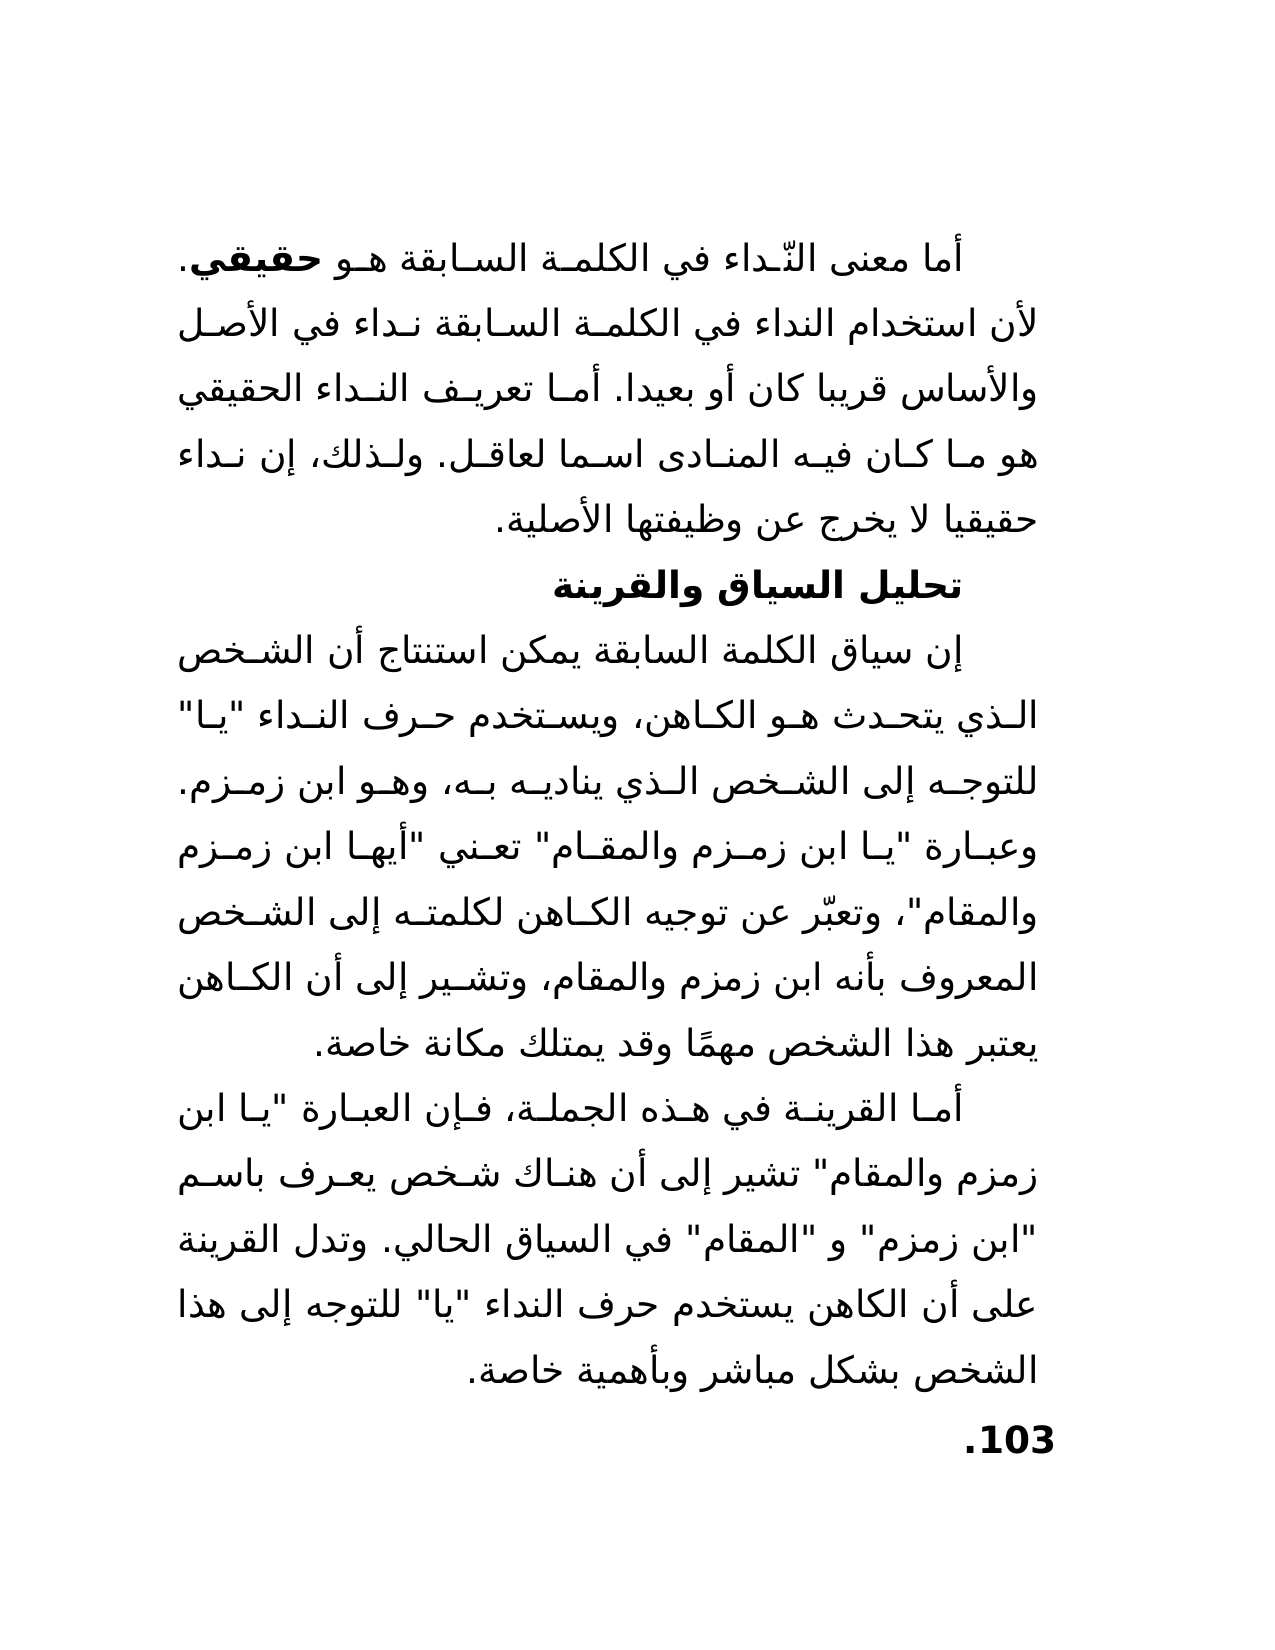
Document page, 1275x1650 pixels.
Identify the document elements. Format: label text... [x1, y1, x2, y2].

text أما القرينة في هذه الجملة، فإن العبارة "يا ابن زمزم والمقام" تشير إلى أن هناك شخص يعرف باسم "ابن زمزم" و "المقام" في السياق الحالي. وتدل القرينة على أن الكاهن يستخدم حرف النداء "يا" للتوجه إلى هذا الشخص بشكل مباشر وبأهمية خاصة. [177, 1087, 1039, 1392]
text أما معنى النّداء في الكلمة السابقة هو حقيقي. لأن استخدام النداء في الكلمة السابقة نداء في الأصل والأساس قريبا كان أو بعيدا. أما تعريف النداء الحقيقي هو ما كان فيه المنادى اسما لعاقل. ولذلك، إن نداء حقيقيا لا يخرج عن وظيفتها الأصلية. [177, 236, 1039, 542]
text تحليل السياق والقرينة [177, 563, 1039, 607]
text إن سياق الكلمة السابقة يمكن استنتاج أن الشخص الذي يتحدث هو الكاهن، ويستخدم حرف النداء "يا" للتوجه إلى الشخص الذي يناديه به، وهو ابن زمزم. وعبارة "يا ابن زمزم والمقام" تعني "أيها ابن زمزم والمقام"، وتعبّر عن توجيه الكاهن لكلمته إلى الشخص المعروف بأنه ابن زمزم والمقام، وتشير إلى أن الكاهن يعتبر هذا الشخص مهمًا وقد يمتلك مكانة خاصة. [177, 629, 1039, 1065]
